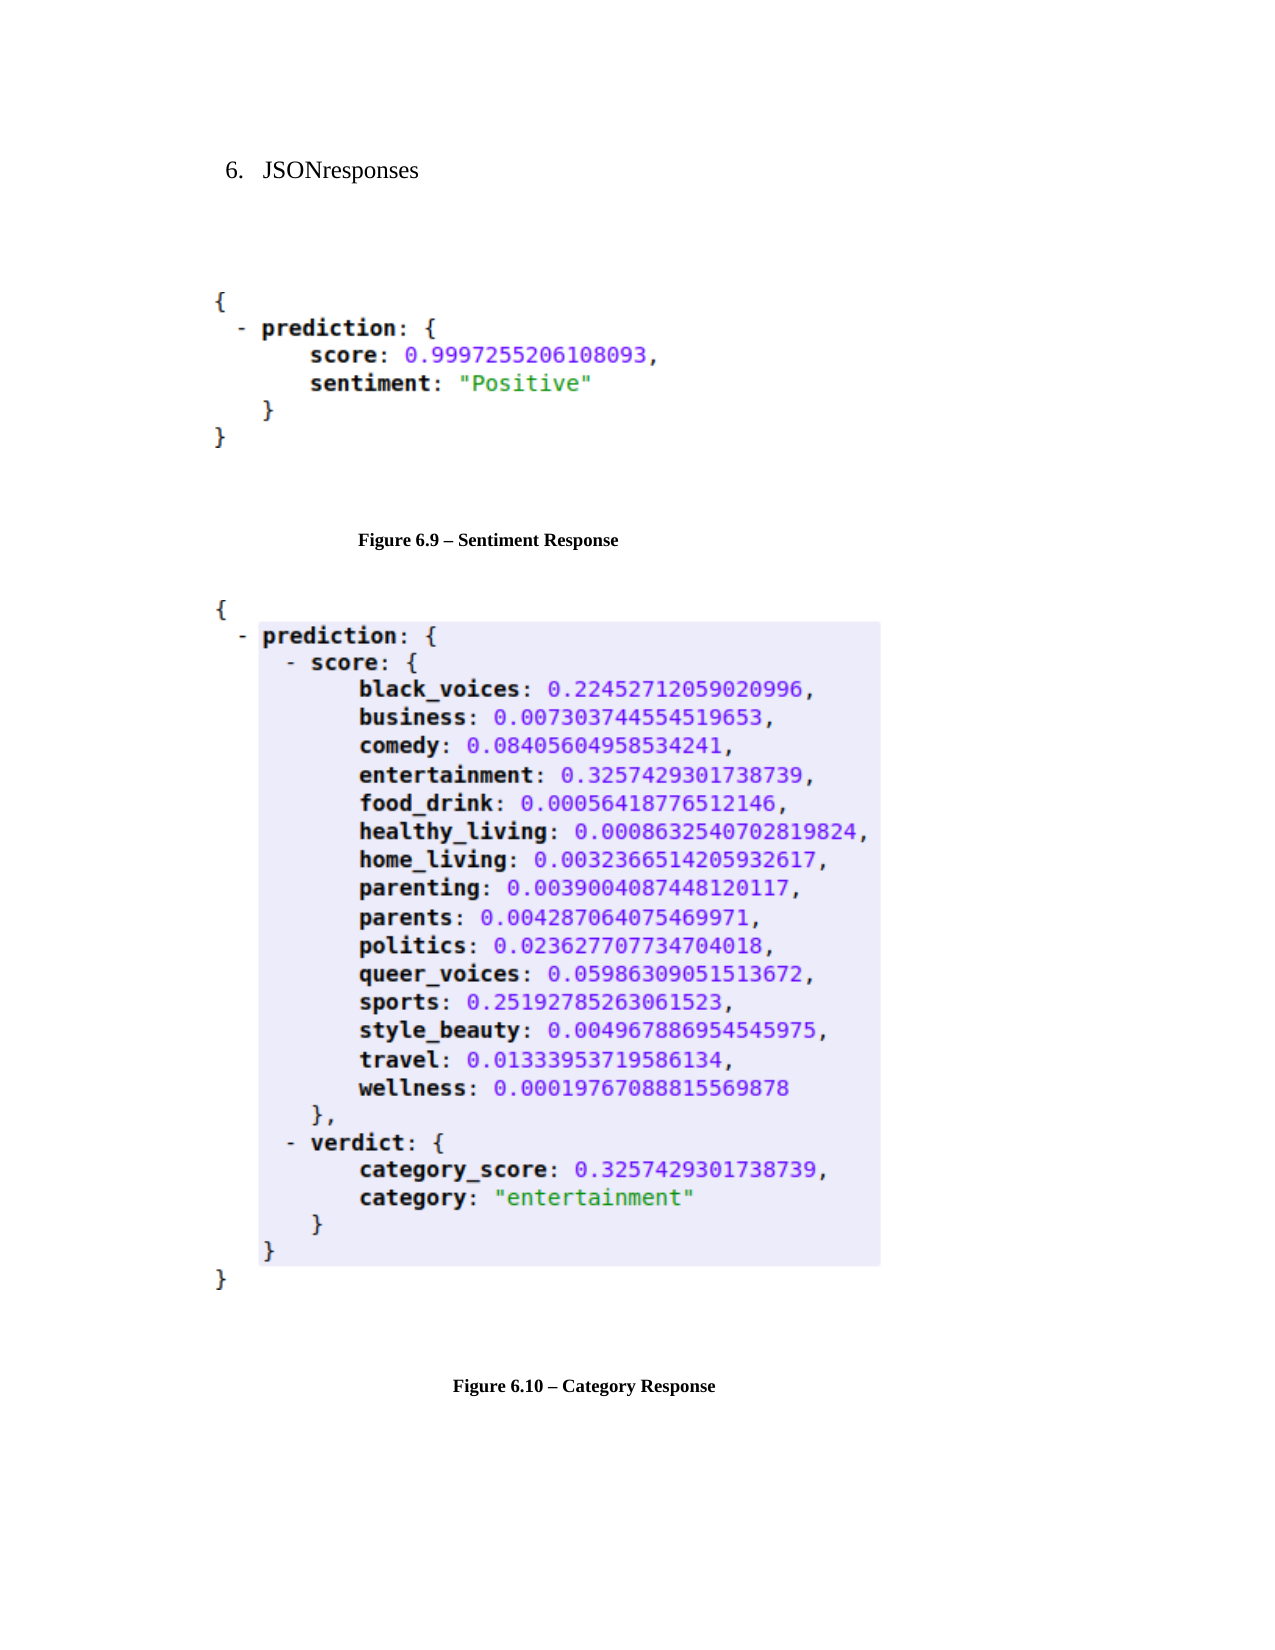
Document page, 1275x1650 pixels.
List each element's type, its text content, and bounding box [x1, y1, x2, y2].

list JSONresponses [225, 155, 1250, 184]
text Figure 6.10 – Category Response [453, 1375, 1250, 1397]
picture [215, 600, 881, 1290]
text Figure 6.9 – Sentiment Response [358, 528, 1250, 550]
picture [215, 292, 657, 448]
